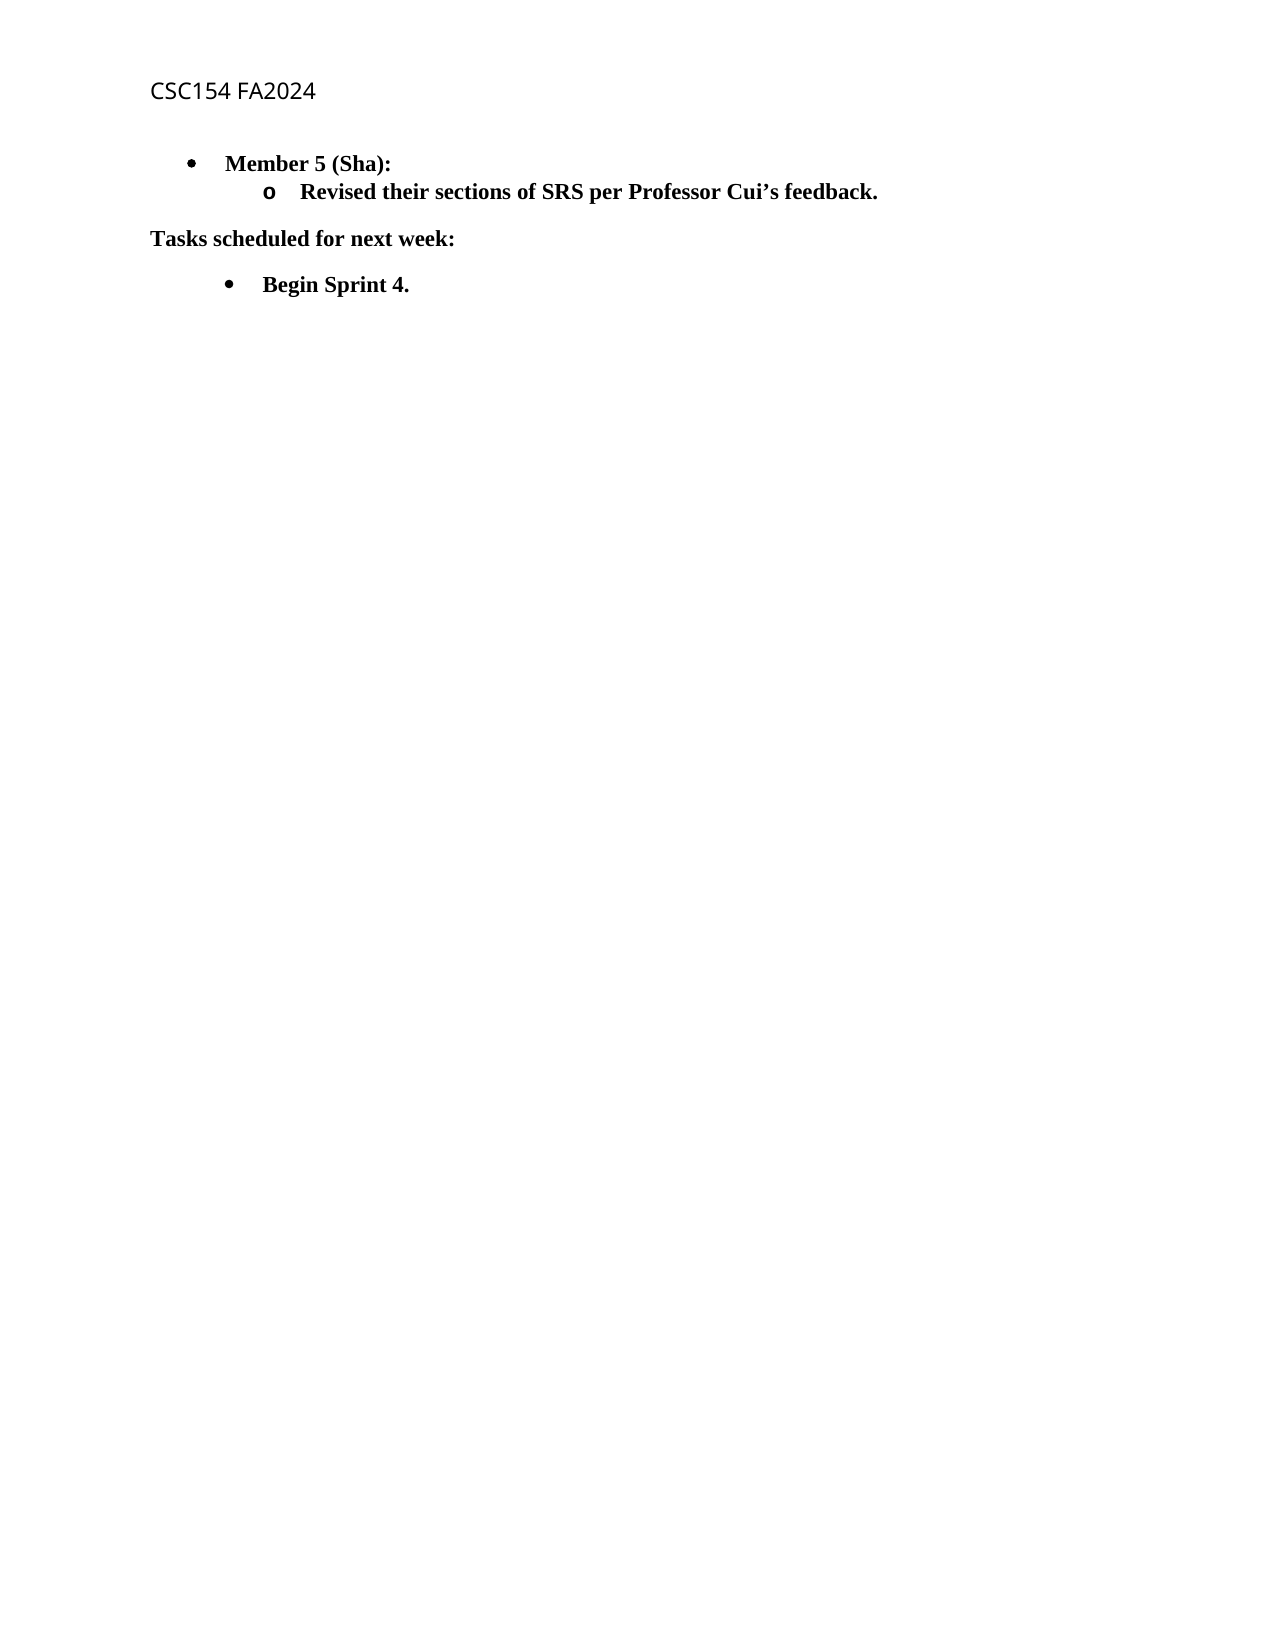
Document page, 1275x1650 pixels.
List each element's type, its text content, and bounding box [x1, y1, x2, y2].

list Member 5 (Sha): [187, 150, 1125, 176]
text Tasks scheduled for next week: [150, 226, 1125, 252]
list Begin Sprint 4. [225, 271, 1125, 297]
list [262, 178, 1125, 207]
